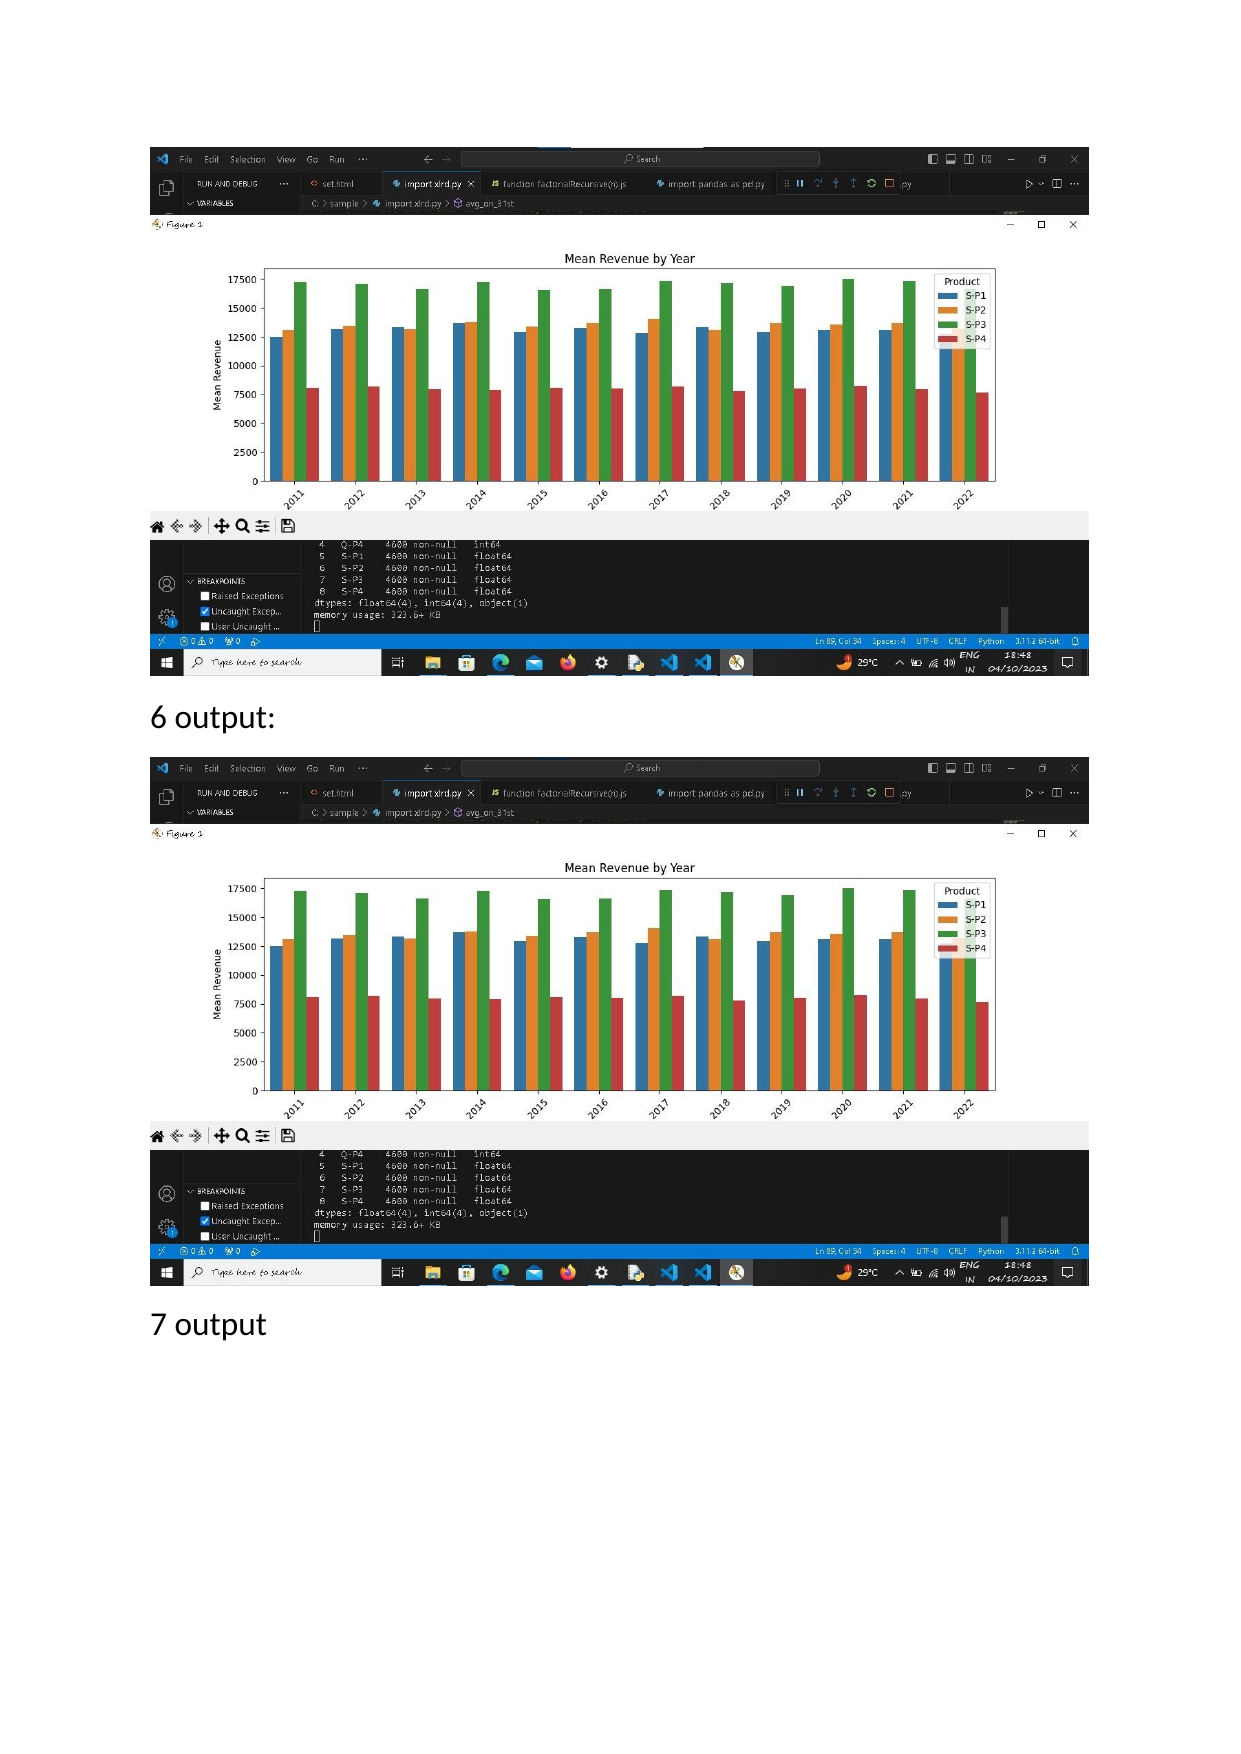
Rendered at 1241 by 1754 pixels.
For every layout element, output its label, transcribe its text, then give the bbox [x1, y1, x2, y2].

list output: [150, 697, 1101, 737]
picture [150, 147, 1089, 676]
picture [150, 757, 1089, 1286]
